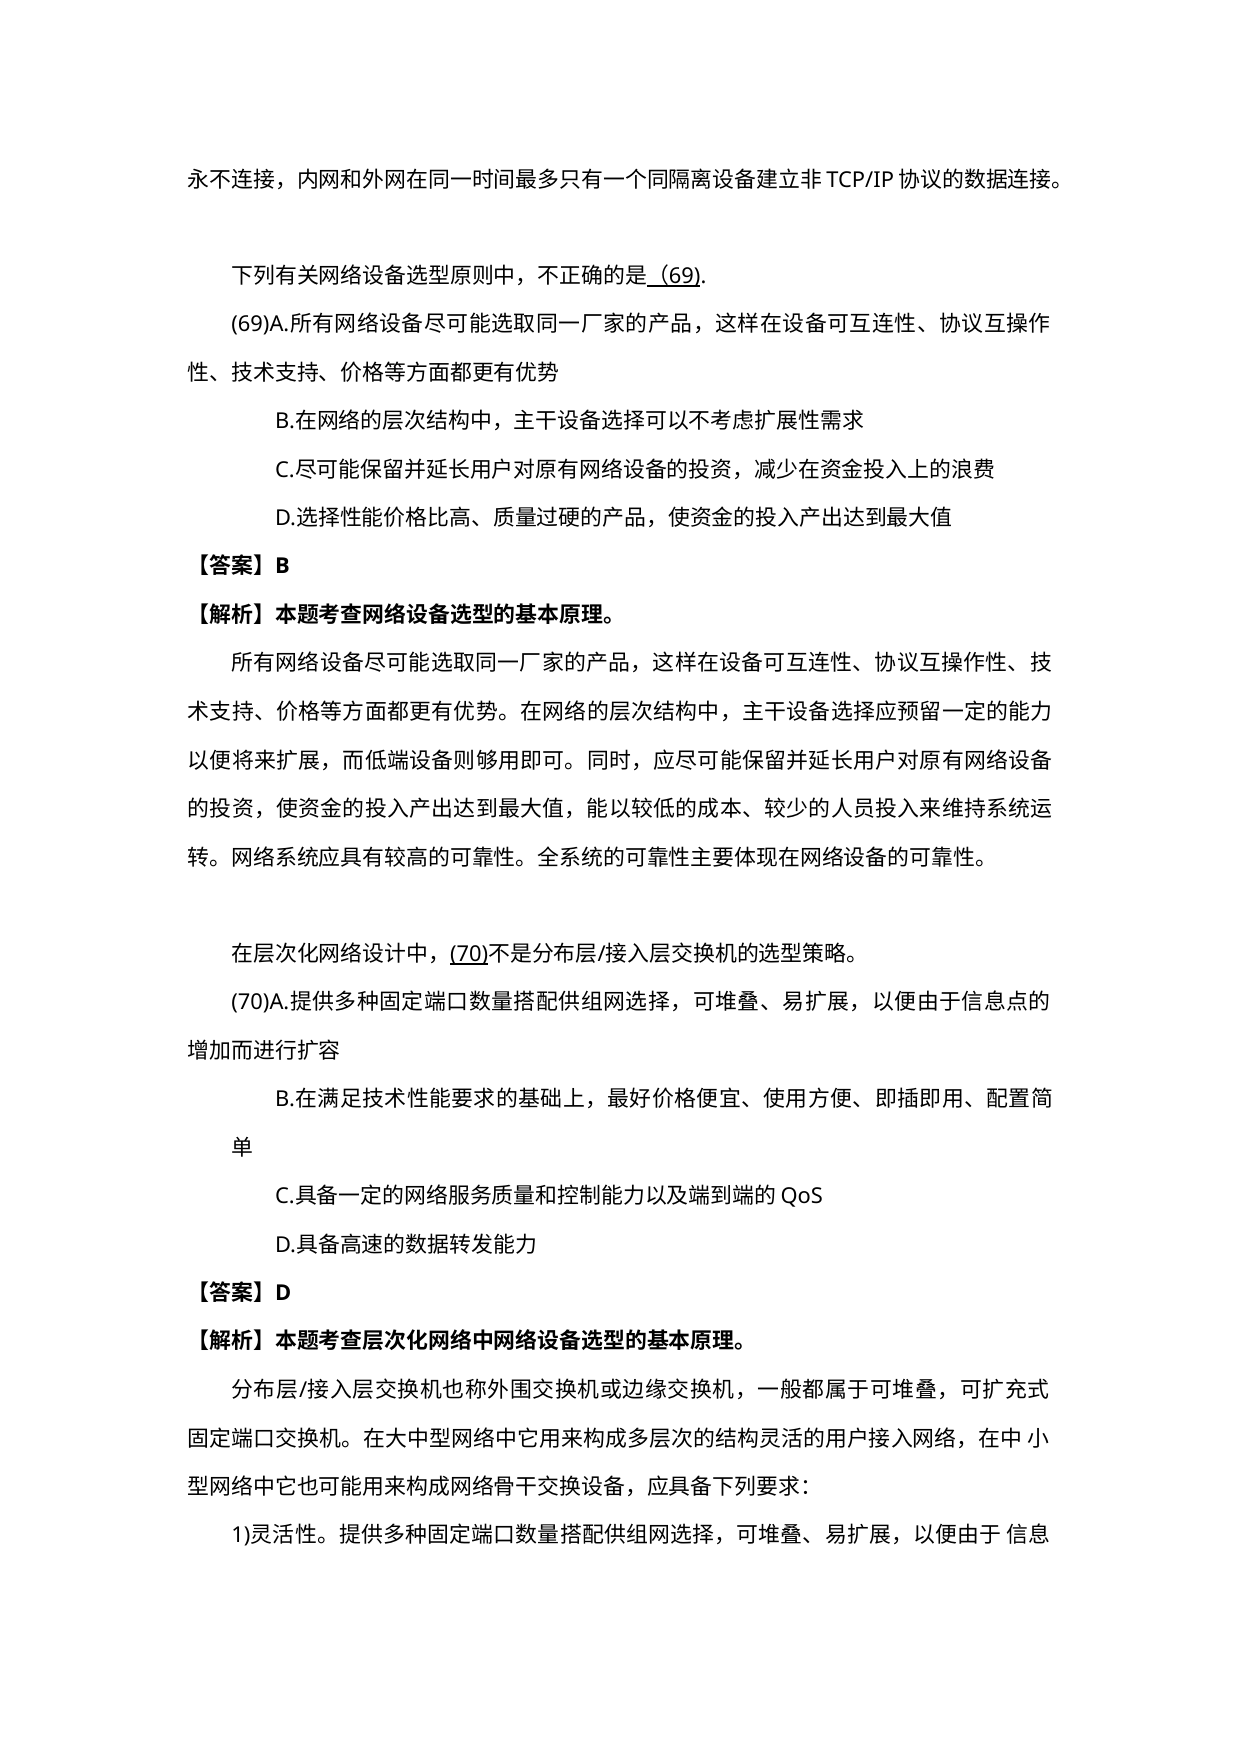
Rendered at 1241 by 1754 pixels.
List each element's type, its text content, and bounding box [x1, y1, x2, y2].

text 所有网络设备尽可能选取同一厂家的产品，这样在设备可互连性、协议互操作性、技术支持、价格等方面都更有优势。在网络的层次结构中，主干设备选择应预留一定的能力，以便将来扩展，而低端设备则够用即可。同时，应尽可能保留并延长用户对原有网络设备的投资，使资金的投入产出达到最大值，能以较低的成本、较少的人员投入来维持系统运转。网络系统应具有较高的可靠性。全系统的可靠性主要体现在网络设备的可靠性。 [187, 645, 1053, 872]
text 【解析】本题考查层次化网络中网络设备选型的基本原理。 [187, 1323, 1053, 1356]
text B.在网络的层次结构中，主干设备选择可以不考虑扩展性需求 [231, 403, 1053, 436]
text 下列有关网络设备选型原则中，不正确的是（69). [187, 258, 1053, 290]
text 在层次化网络设计中，(70)不是分布层/接入层交换机的选型策略。 [187, 936, 1053, 968]
text B.在满足技术性能要求的基础上，最好价格便宜、使用方便、即插即用、配置简单 [231, 1081, 1053, 1162]
text C.尽可能保留并延长用户对原有网络设备的投资，减少在资金投入上的浪费 [231, 451, 1053, 484]
text (70)A.提供多种固定端口数量搭配供组网选择，可堆叠、易扩展，以便由于信息点的增加而进行扩容 [187, 984, 1053, 1065]
text D.选择性能价格比高、质量过硬的产品，使资金的投入产出达到最大值 [231, 500, 1053, 532]
text 【解析】本题考查网络设备选型的基本原理。 [187, 596, 1053, 629]
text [187, 162, 1053, 194]
text (69)A.所有网络设备尽可能选取同一厂家的产品，这样在设备可互连性、协议互操作性、技术支持、价格等方面都更有优势 [187, 306, 1053, 387]
text 【答案】B [187, 548, 1053, 581]
text D.具备高速的数据转发能力 [231, 1226, 1053, 1259]
text 【答案】D [187, 1275, 1053, 1307]
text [187, 1517, 1053, 1550]
text C.具备一定的网络服务质量和控制能力以及端到端的QoS [231, 1178, 1053, 1211]
text 分布层/接入层交换机也称外围交换机或边缘交换机，一般都属于可堆叠，可扩充式 固定端口交换机。在大中型网络中它用来构成多层次的结构灵活的用户接入网络，在中 小型网络中它也可能用来构成网络骨干交换设备，应具备下列要求： [187, 1371, 1053, 1501]
